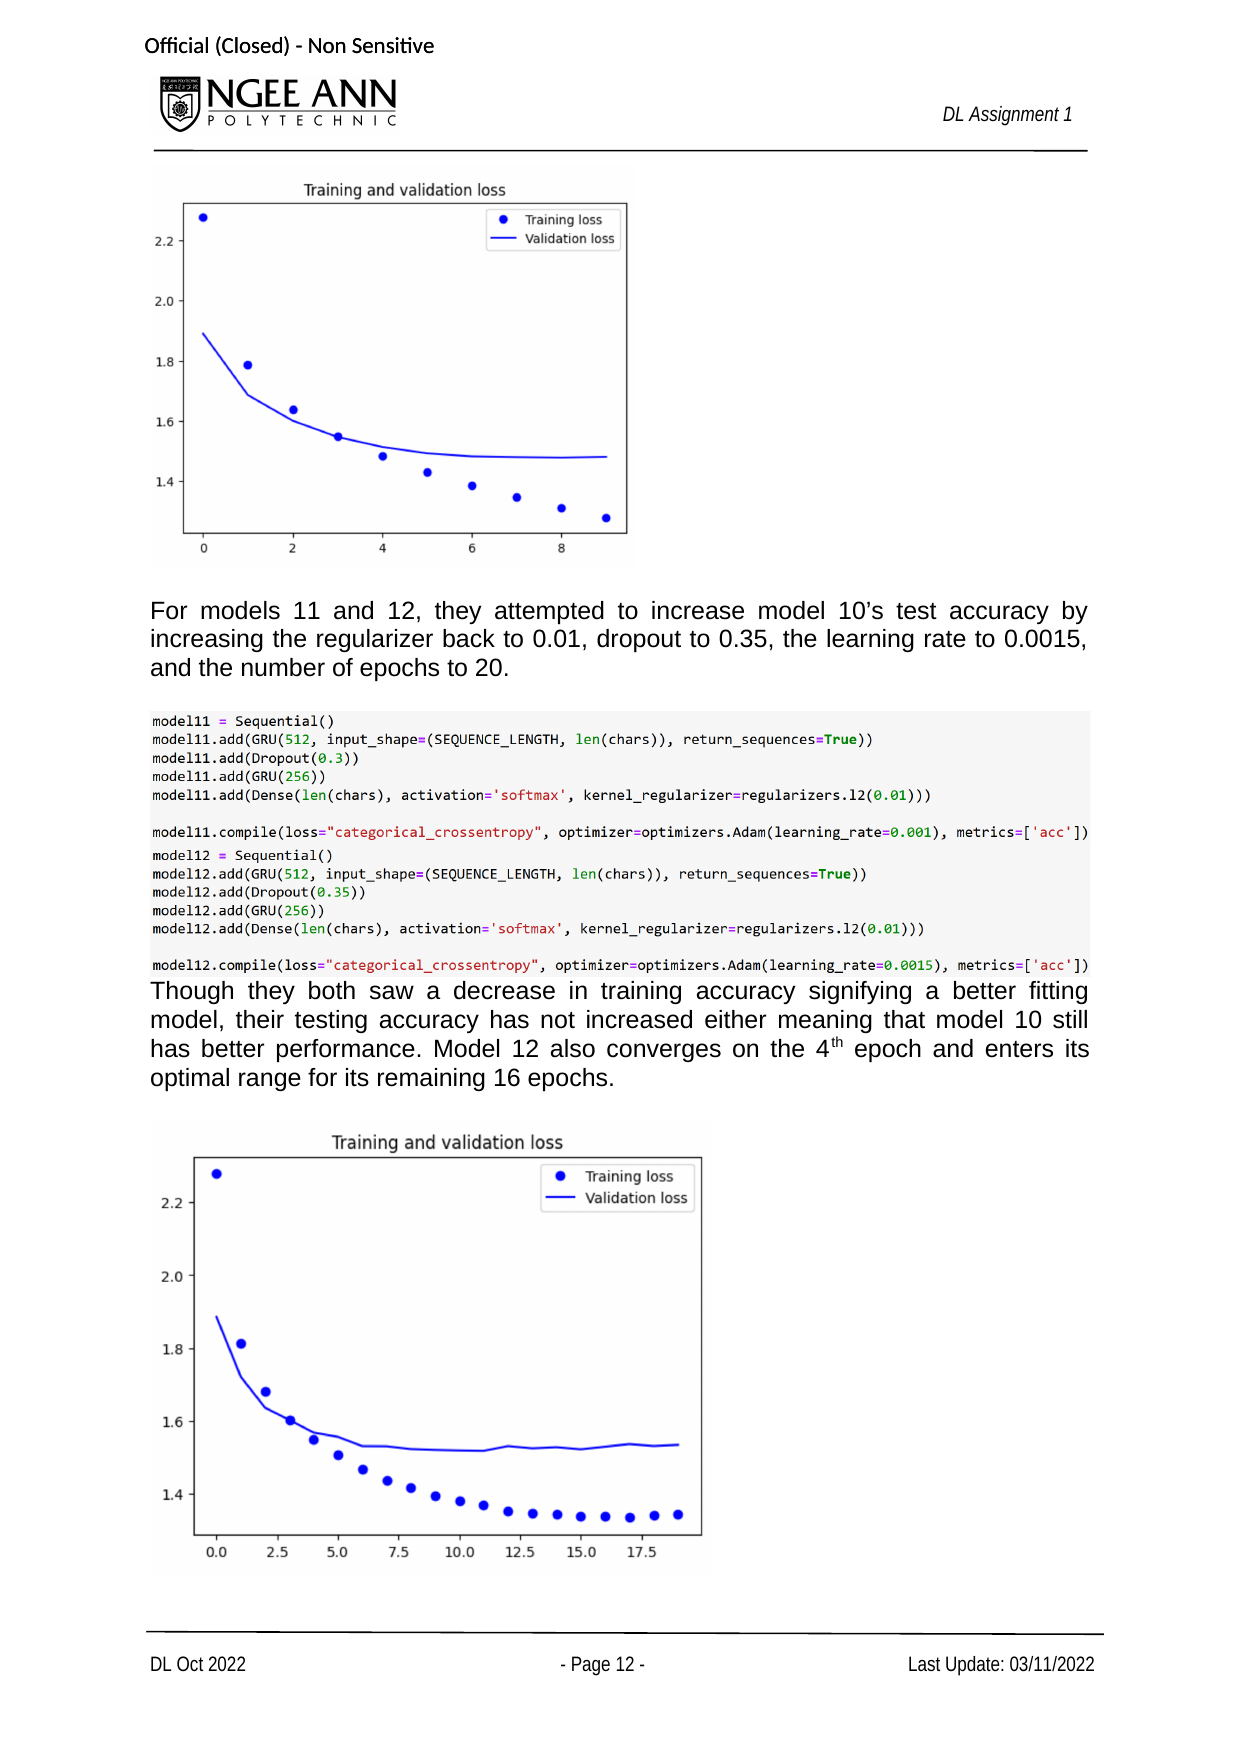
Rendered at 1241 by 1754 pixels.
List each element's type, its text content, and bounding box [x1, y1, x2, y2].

picture [150, 164, 636, 567]
picture [150, 75, 402, 134]
text Though they both saw a decrease in training accuracy signifying a better fitting model, their testing accuracy has not increased either meaning that model 10 still has better performance. Model 12 also converges on the 4th epoch and enters its optimal range for its remaining 16 epochs. [150, 977, 1090, 1091]
picture [150, 711, 1091, 977]
picture [150, 1120, 713, 1581]
text For models 11 and 12, they attempted to increase model 10’s test accuracy by increasing the regularizer back to 0.01, dropout to 0.35, the learning rate to 0.0015, and the number of epochs to 20. [150, 596, 1090, 682]
